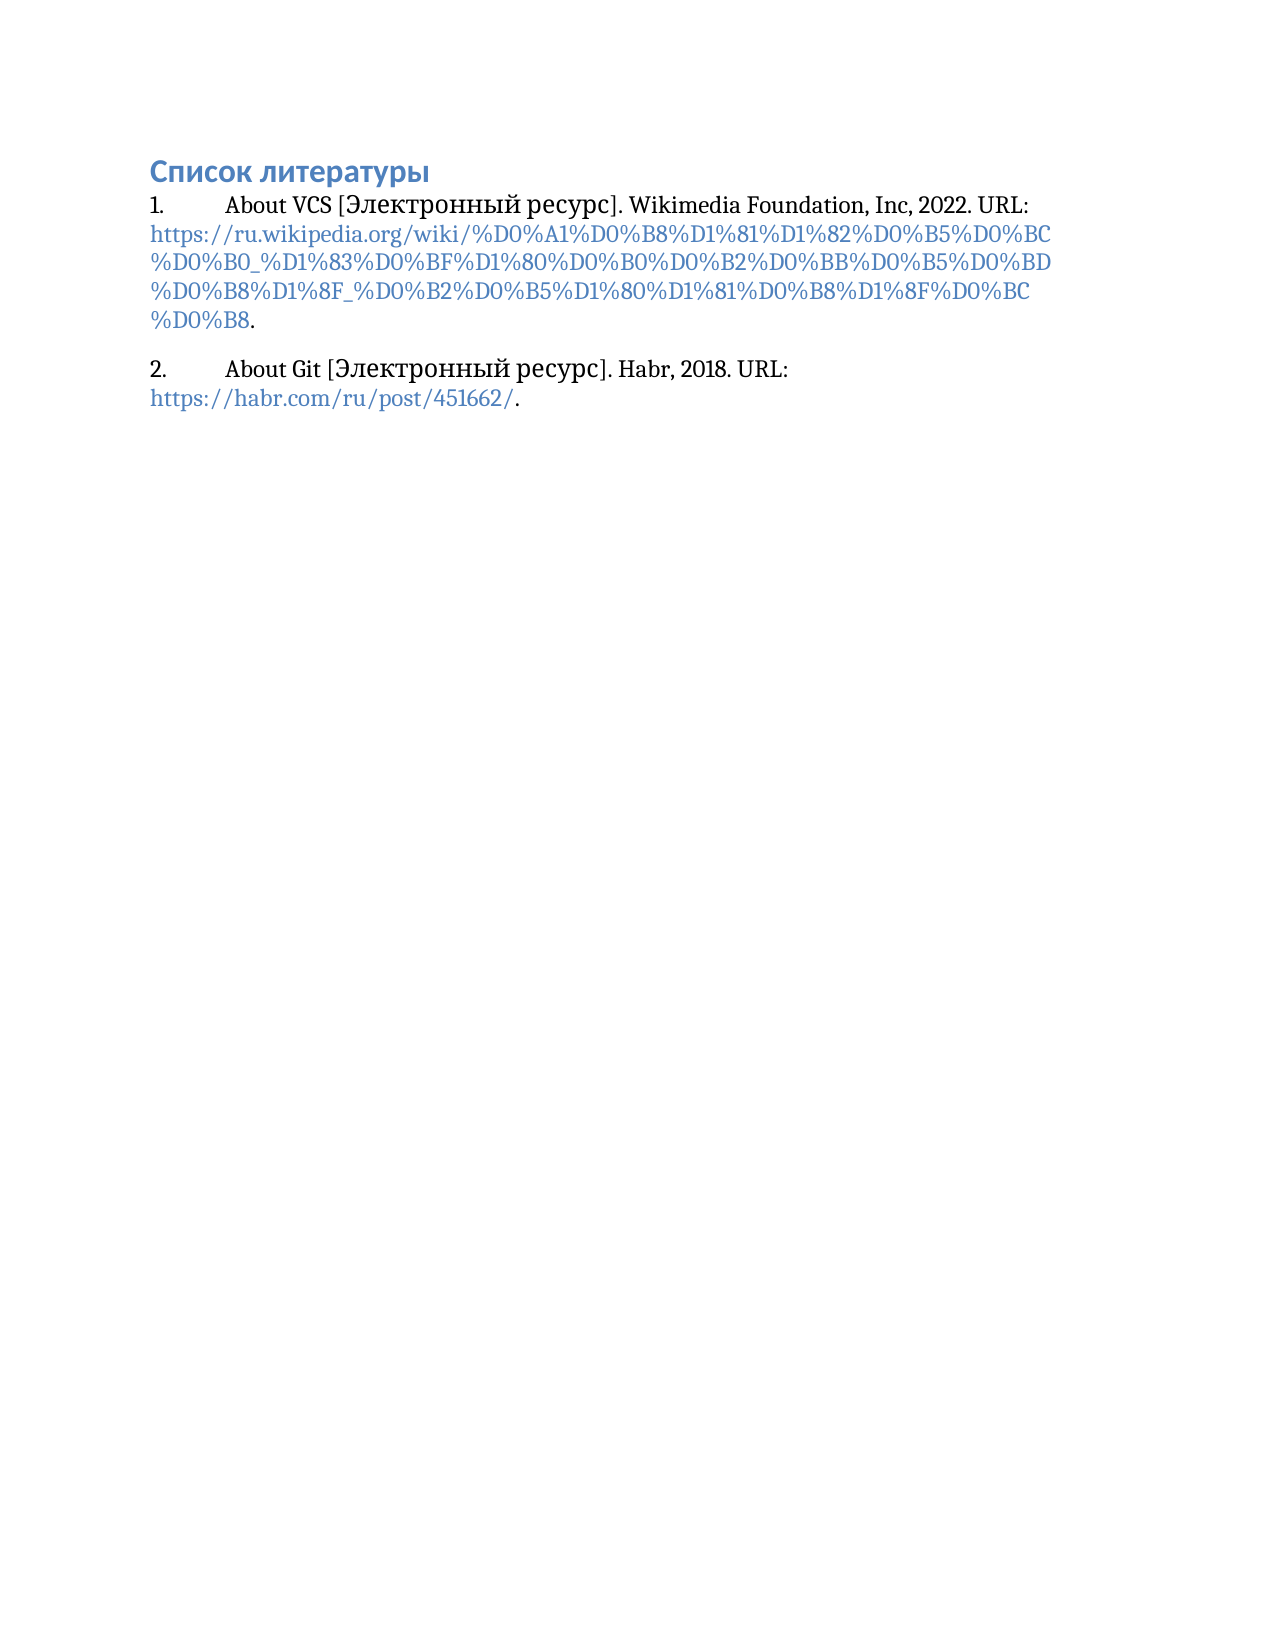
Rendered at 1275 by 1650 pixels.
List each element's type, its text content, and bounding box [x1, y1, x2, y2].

text 1. About VCS [Электронный ресурс]. Wikimedia Foundation, Inc, 2022. URL: https://ru.wikipedia.org/wiki/%D0%A1%D0%B8%D1%81%D1%82%D0%B5%D0%BC%D0%B0_%D1%83%D0%BF%D1%80%D0%B0%D0%B2%D0%BB%D0%B5%D0%BD%D0%B8%D1%8F_%D0%B2%D0%B5%D1%80%D1%81%D0%B8%D1%8F%D0%BC%D0%B8. [150, 191, 1125, 334]
subtitle Список литературы [150, 150, 1125, 191]
text 2. About Git [Электронный ресурс]. Habr, 2018. URL: https://habr.com/ru/post/451662/. [150, 355, 1125, 413]
